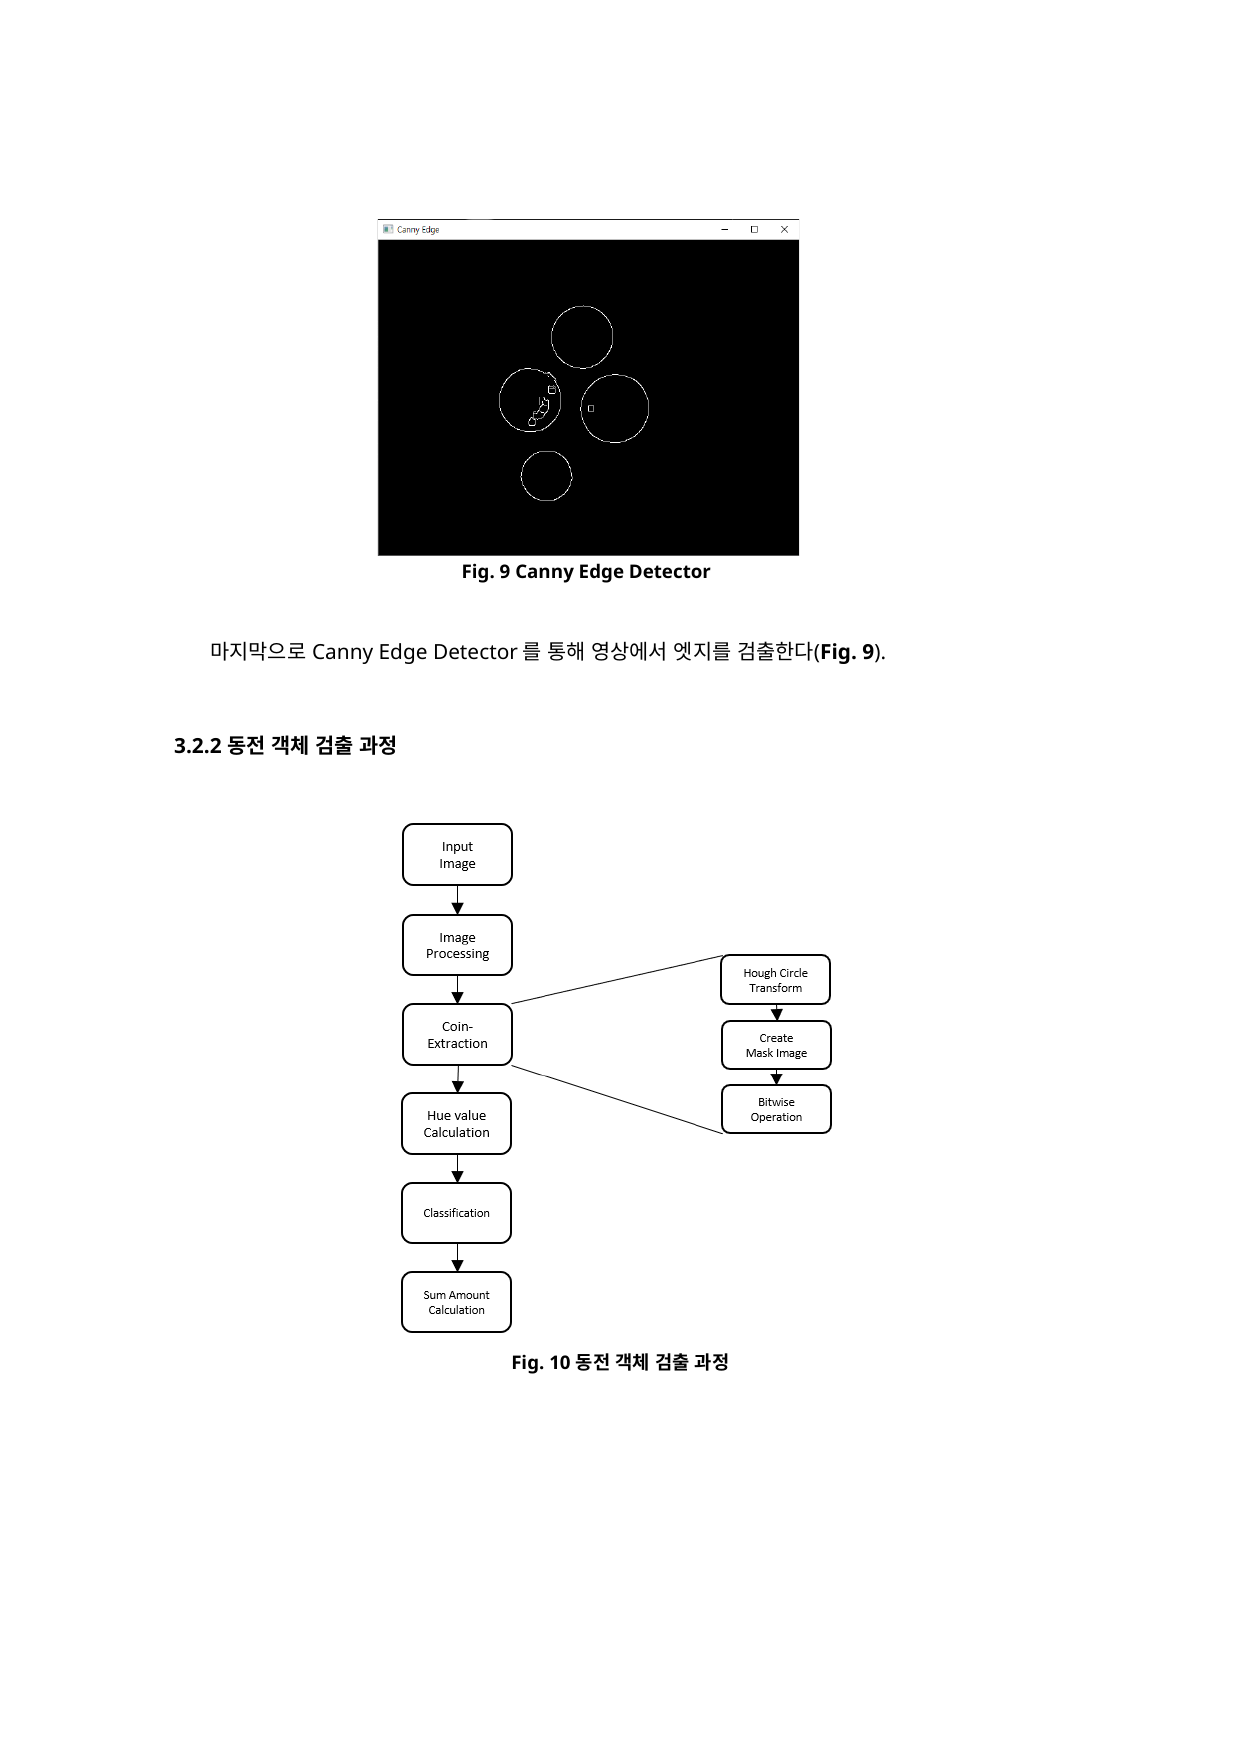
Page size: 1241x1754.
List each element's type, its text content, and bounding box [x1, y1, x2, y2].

text 마지막으로 Canny Edge Detector를 통해 영상에서 엣지를 검출한다(Fig. 9). [189, 635, 1093, 666]
text 3.2.2 동전 객체 검출 과정 [148, 729, 1093, 759]
picture [394, 814, 845, 1338]
picture [377, 219, 800, 556]
